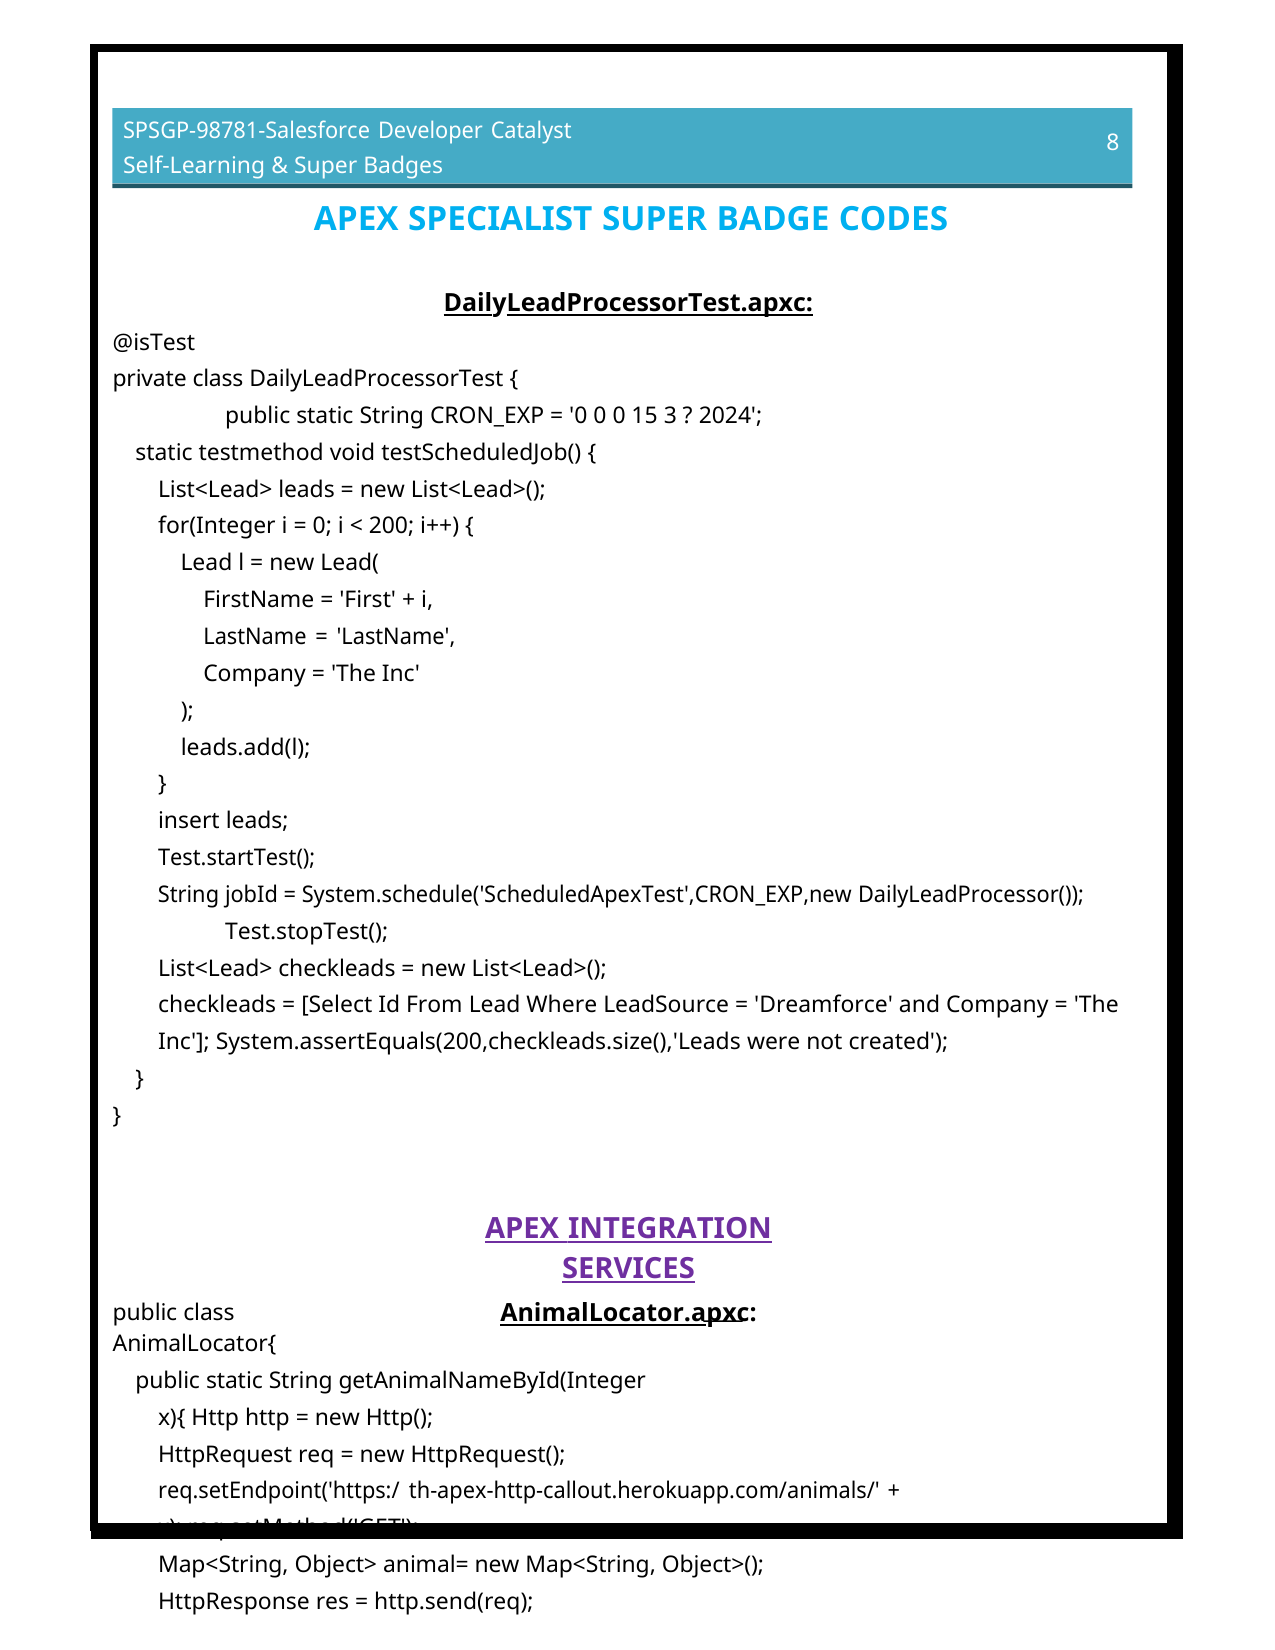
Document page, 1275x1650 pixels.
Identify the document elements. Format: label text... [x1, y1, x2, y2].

text ); [181, 694, 1156, 726]
text leads.add(l); [181, 731, 1156, 762]
text List<Lead> leads = new List<Lead>(); for(Integer i = 0; i < 200; i++) { [158, 472, 620, 541]
text Map<String, Object> animal= new Map<String, Object>(); HttpResponse res = http.send(req); [158, 1548, 811, 1616]
text public static String getAnimalNameById(Integer x){ Http http = new Http(); [135, 1364, 654, 1432]
text } [158, 767, 1156, 799]
text @isTest [109, 325, 198, 357]
text APEX INTEGRATION SERVICES [423, 1208, 833, 1287]
text } [135, 1062, 1156, 1093]
text checkleads = [Select Id From Lead Where LeadSource = 'Dreamforce' and Company = 'The Inc']; System.assertEquals(200,checkleads.size(),'Leads were not created'); [158, 988, 1156, 1056]
subtitle APEX SPECIALIST SUPER BADGE CODES [222, 195, 1040, 241]
text } [112, 1099, 1156, 1130]
text public static String CRON_EXP = '0 0 0 15 3 ? 2024'; static testmethod void testScheduledJob() { [135, 398, 766, 467]
text insert leads; Test.startTest(); [158, 804, 364, 872]
text SPSGP-98781-Salesforce Developer Catalyst [123, 121, 1156, 142]
text Lead l = new Lead( FirstName = 'First' + i, LastName = 'LastName', Company = 'The Inc' [180, 546, 469, 688]
text Self-Learning & Super Badges 8 [123, 142, 1156, 181]
text HttpRequest req = new HttpRequest(); [158, 1437, 1156, 1469]
text req.setEndpoint('https:/ th-apex-http-callout.herokuapp.com/animals/' + x); req.setMethod('GET'); [158, 1474, 914, 1542]
subtitle DailyLeadProcessorTest.apxc: [222, 285, 1034, 319]
text public class AnimalLocator{ [112, 1296, 400, 1358]
text List<Lead> checkleads = new List<Lead>(); [158, 952, 1156, 983]
text String jobId = System.schedule('ScheduledApexTest',CRON_EXP,new DailyLeadProcessor()); Test.stopTest(); [158, 878, 1156, 946]
text private class DailyLeadProcessorTest { [112, 362, 1156, 393]
subtitle AnimalLocator.apxc: [423, 1295, 833, 1329]
